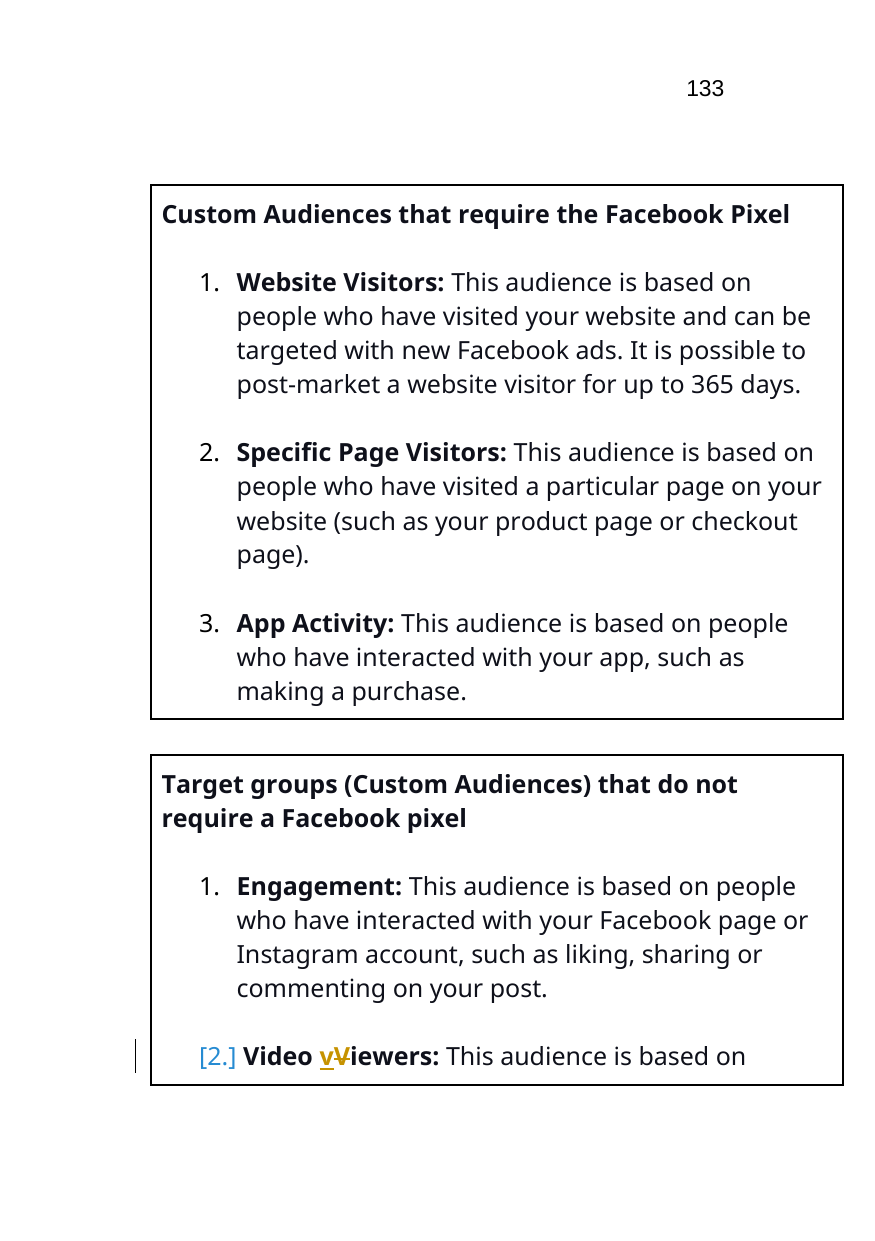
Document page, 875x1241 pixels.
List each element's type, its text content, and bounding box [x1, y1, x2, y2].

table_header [152, 756, 842, 1083]
table_header Custom Audiences that require the Facebook Pixel Website Visitors: This audience is based on people who have visited your website and can be targeted with new Facebook ads. It is possible to post-market a website visitor for up to 365 days. Specific Page Visitors: This audience is based on people who have visited a particular page on your website (such as your product page or checkout page). App Activity: This audience is based on people who have interacted with your app, such as making a purchase. [152, 186, 842, 718]
